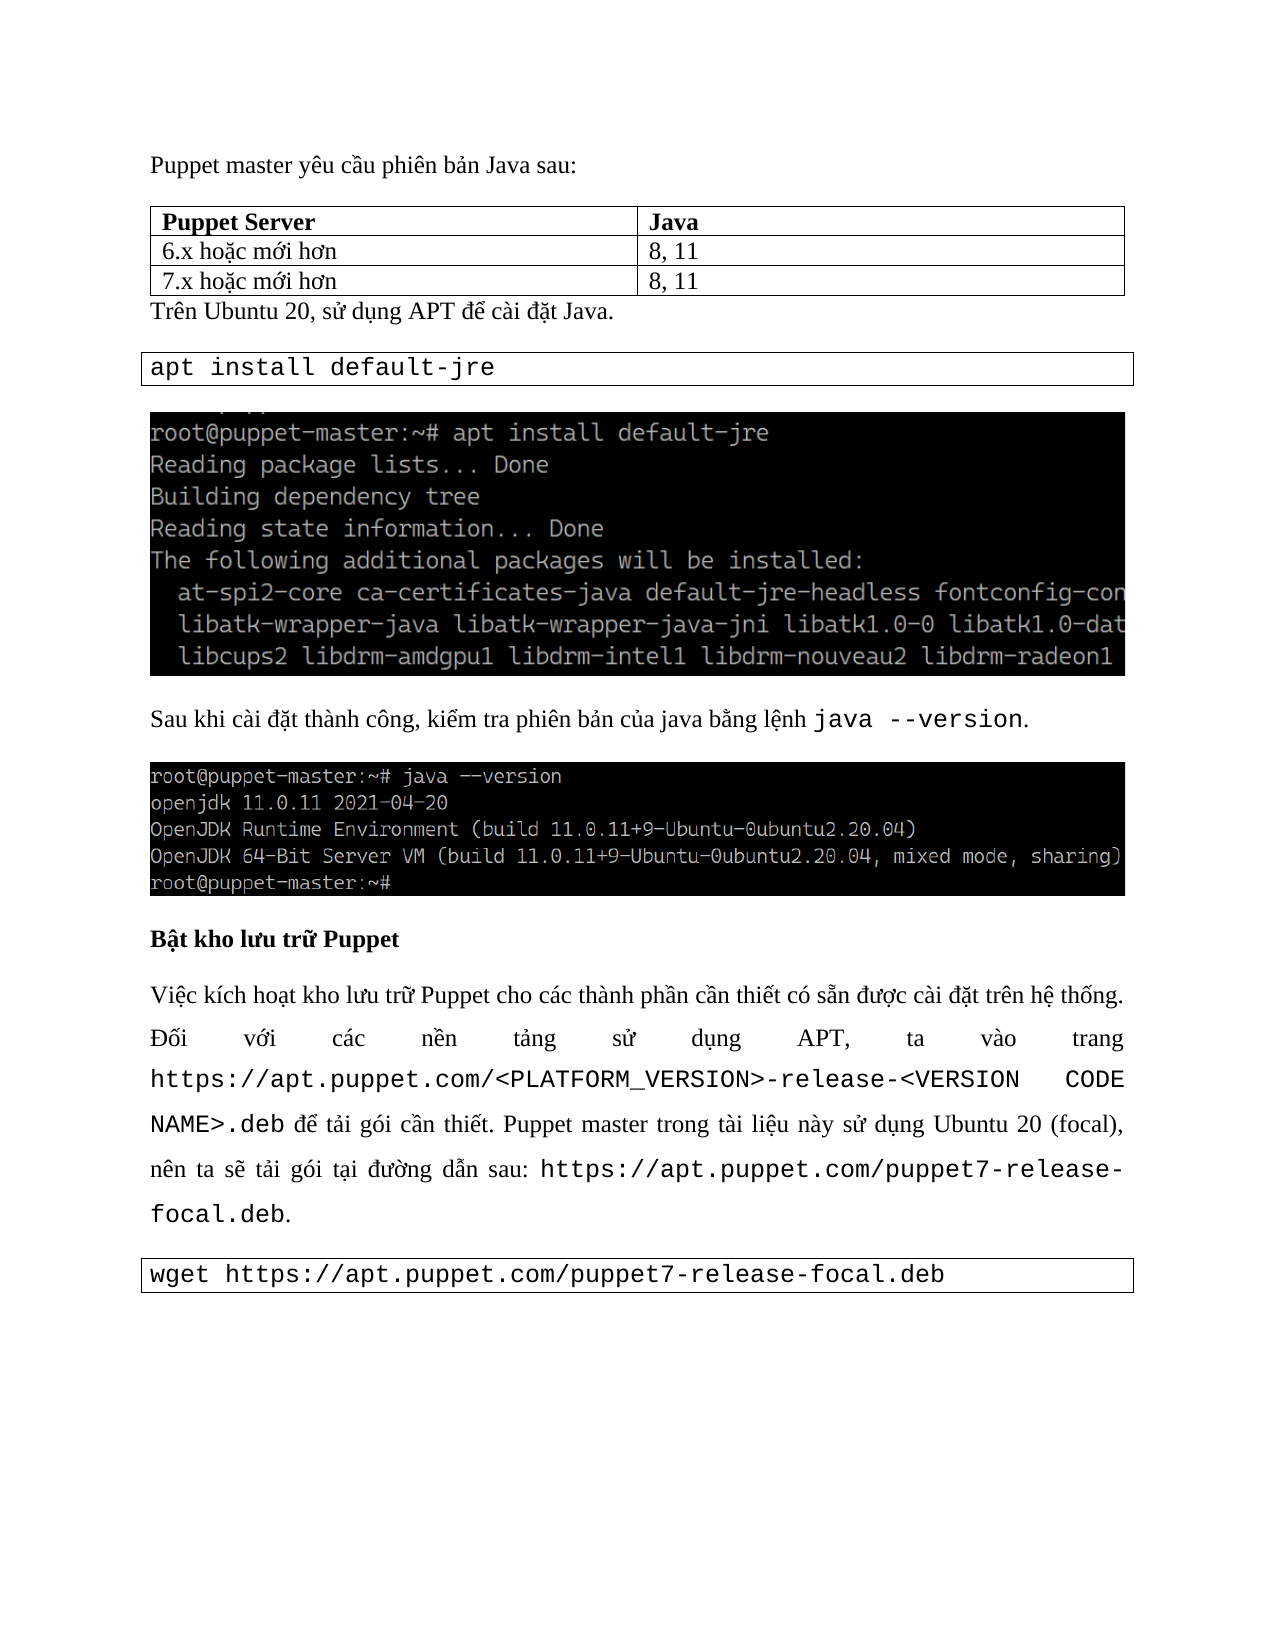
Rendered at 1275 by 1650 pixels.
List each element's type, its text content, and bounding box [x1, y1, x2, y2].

text Sau khi cài đặt thành công, kiểm tra phiên bản của java bằng lệnh java --version. [150, 704, 1125, 735]
table_header Java [638, 207, 1124, 235]
table_cell 8, 11 [638, 236, 1124, 265]
picture [150, 762, 1125, 896]
text Việc kích hoạt kho lưu trữ Puppet cho các thành phần cần thiết có sẵn được cài đặt trên hệ thống. Đối với các nền tảng sử dụng APT, ta vào trang https://apt.puppet.com/<PLATFORM_VERSION>-release-<VERSION CODE NAME>.deb để tải gói cần thiết. Puppet master trong tài liệu này sử dụng Ubuntu 20 (focal), nên ta sẽ tải gói tại đường dẫn sau: https://apt.puppet.com/puppet7-release-focal.deb. [150, 980, 1125, 1230]
table_cell 6.x hoặc mới hơn [151, 236, 637, 265]
text Bật kho lưu trữ Puppet [150, 924, 1125, 953]
table_cell 7.x hoặc mới hơn [151, 266, 637, 295]
text apt install default-jre [142, 353, 1133, 385]
text Trên Ubuntu 20, sử dụng APT để cài đặt Java. [150, 296, 1125, 325]
text wget https://apt.puppet.com/puppet7-release-focal.deb [142, 1259, 1133, 1292]
text Puppet master yêu cầu phiên bản Java sau: [150, 150, 1125, 179]
table_header Puppet Server [151, 207, 637, 235]
picture [150, 412, 1125, 676]
table_cell 8, 11 [638, 266, 1124, 295]
